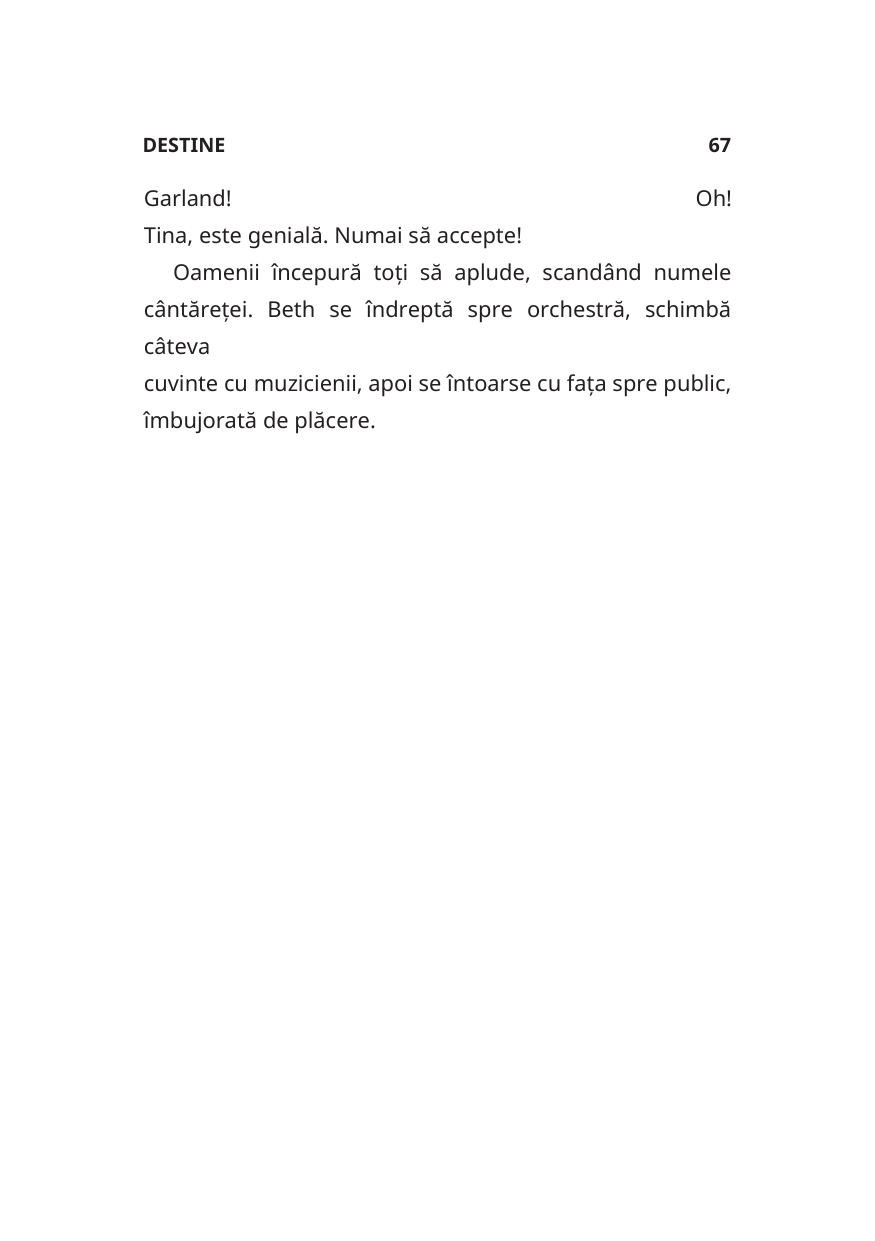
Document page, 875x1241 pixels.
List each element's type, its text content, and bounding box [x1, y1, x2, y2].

text Oamenii începură toţi să aplude, scandând numele cântăreţei. Beth se îndreptă spre orchestră, schimbă câteva cuvinte cu muzicienii, apoi se întoarse cu faţa spre public, îmbujorată de plăcere. [144, 251, 732, 436]
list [144, 177, 732, 251]
